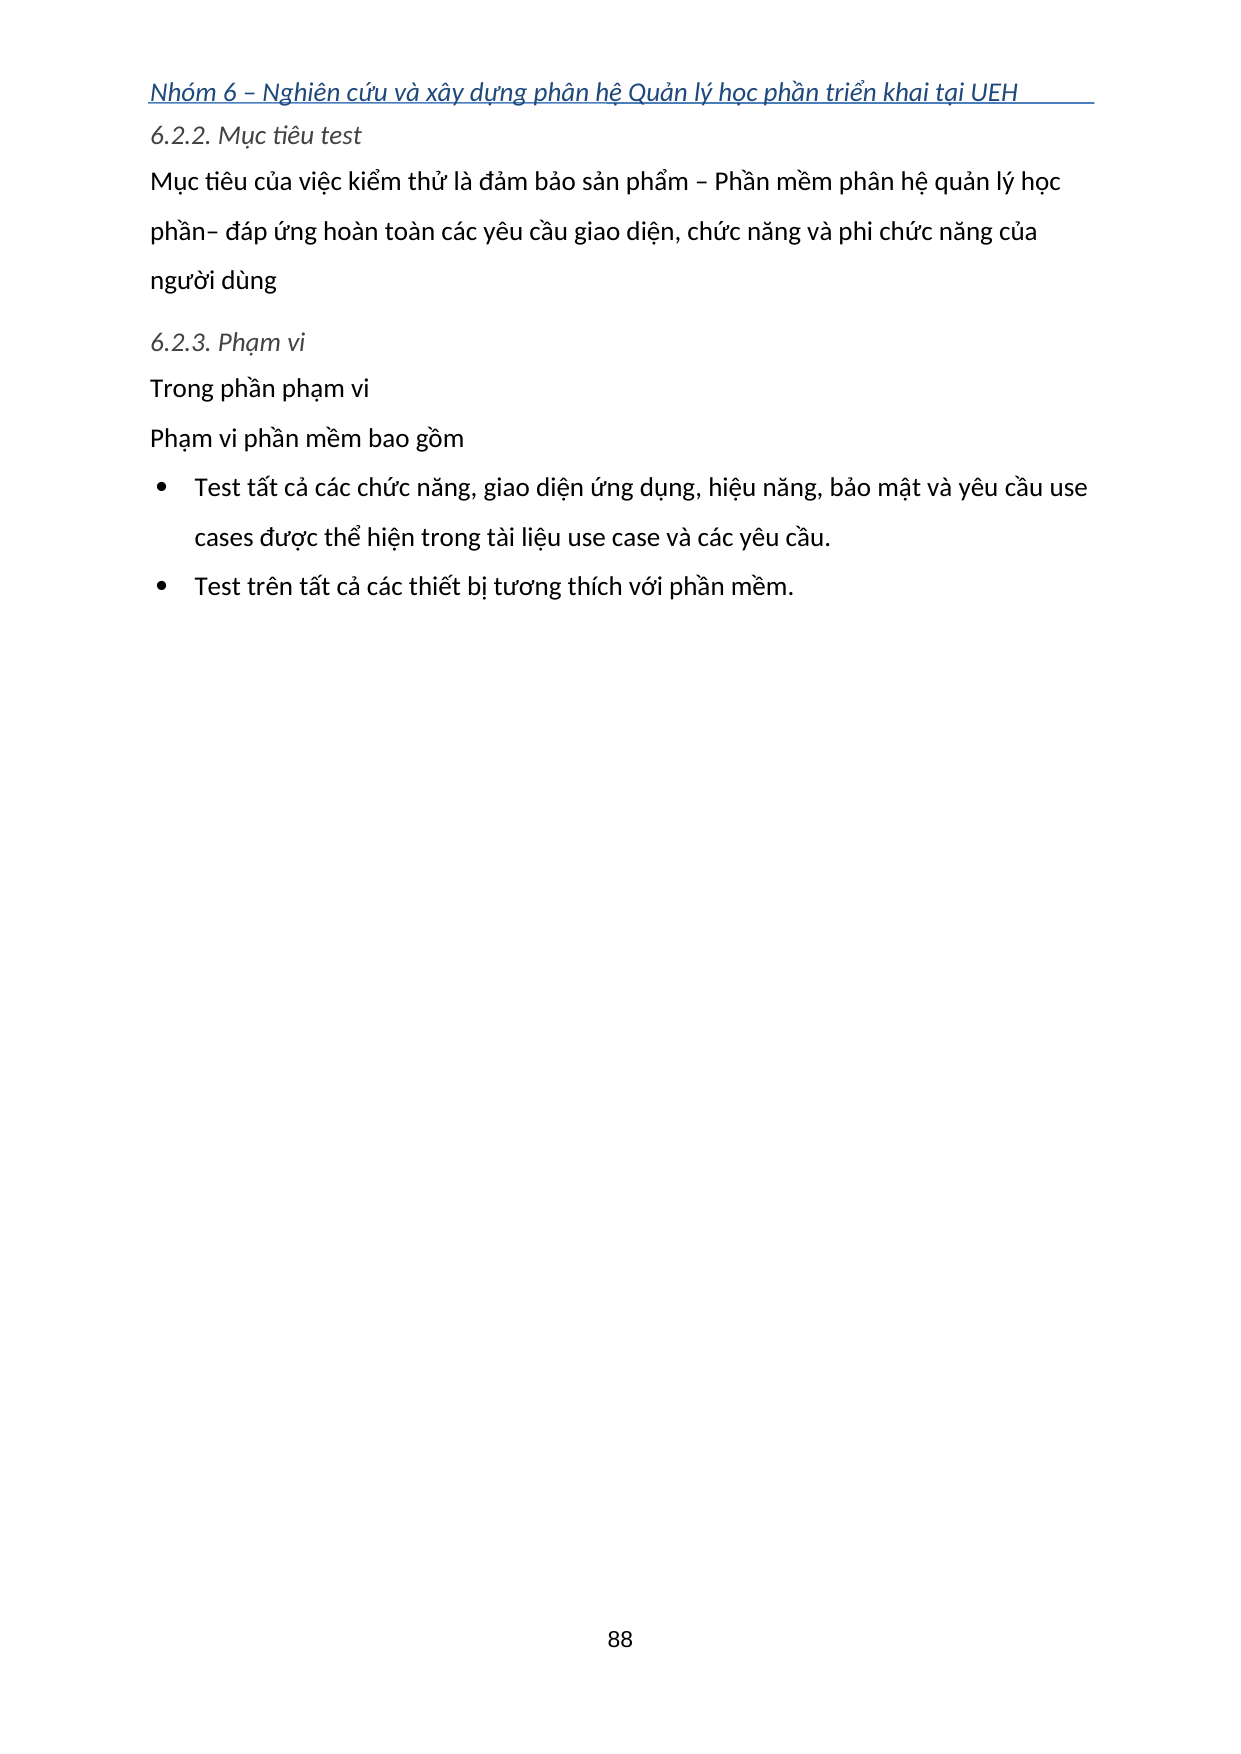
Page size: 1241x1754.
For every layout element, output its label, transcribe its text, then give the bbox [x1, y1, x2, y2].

list Test trên tất cả các thiết bị tương thích với phần mềm. [157, 569, 1090, 603]
text Mục tiêu của việc kiểm thử là đảm bảo sản phẩm – Phần mềm phân hệ quản lý học phần– đáp ứng hoàn toàn các yêu cầu giao diện, chức năng và phi chức năng của người dùng [150, 164, 1090, 296]
subtitle 6.2.2. Mục tiêu test [150, 118, 1090, 151]
list Test tất cả các chức năng, giao diện ứng dụng, hiệu năng, bảo mật và yêu cầu use cases được thể hiện trong tài liệu use case và các yêu cầu. [157, 471, 1090, 553]
text Phạm vi phần mềm bao gồm [150, 421, 1090, 454]
text Trong phần phạm vi [150, 372, 1090, 405]
subtitle 6.2.3. Phạm vi [150, 325, 1090, 358]
